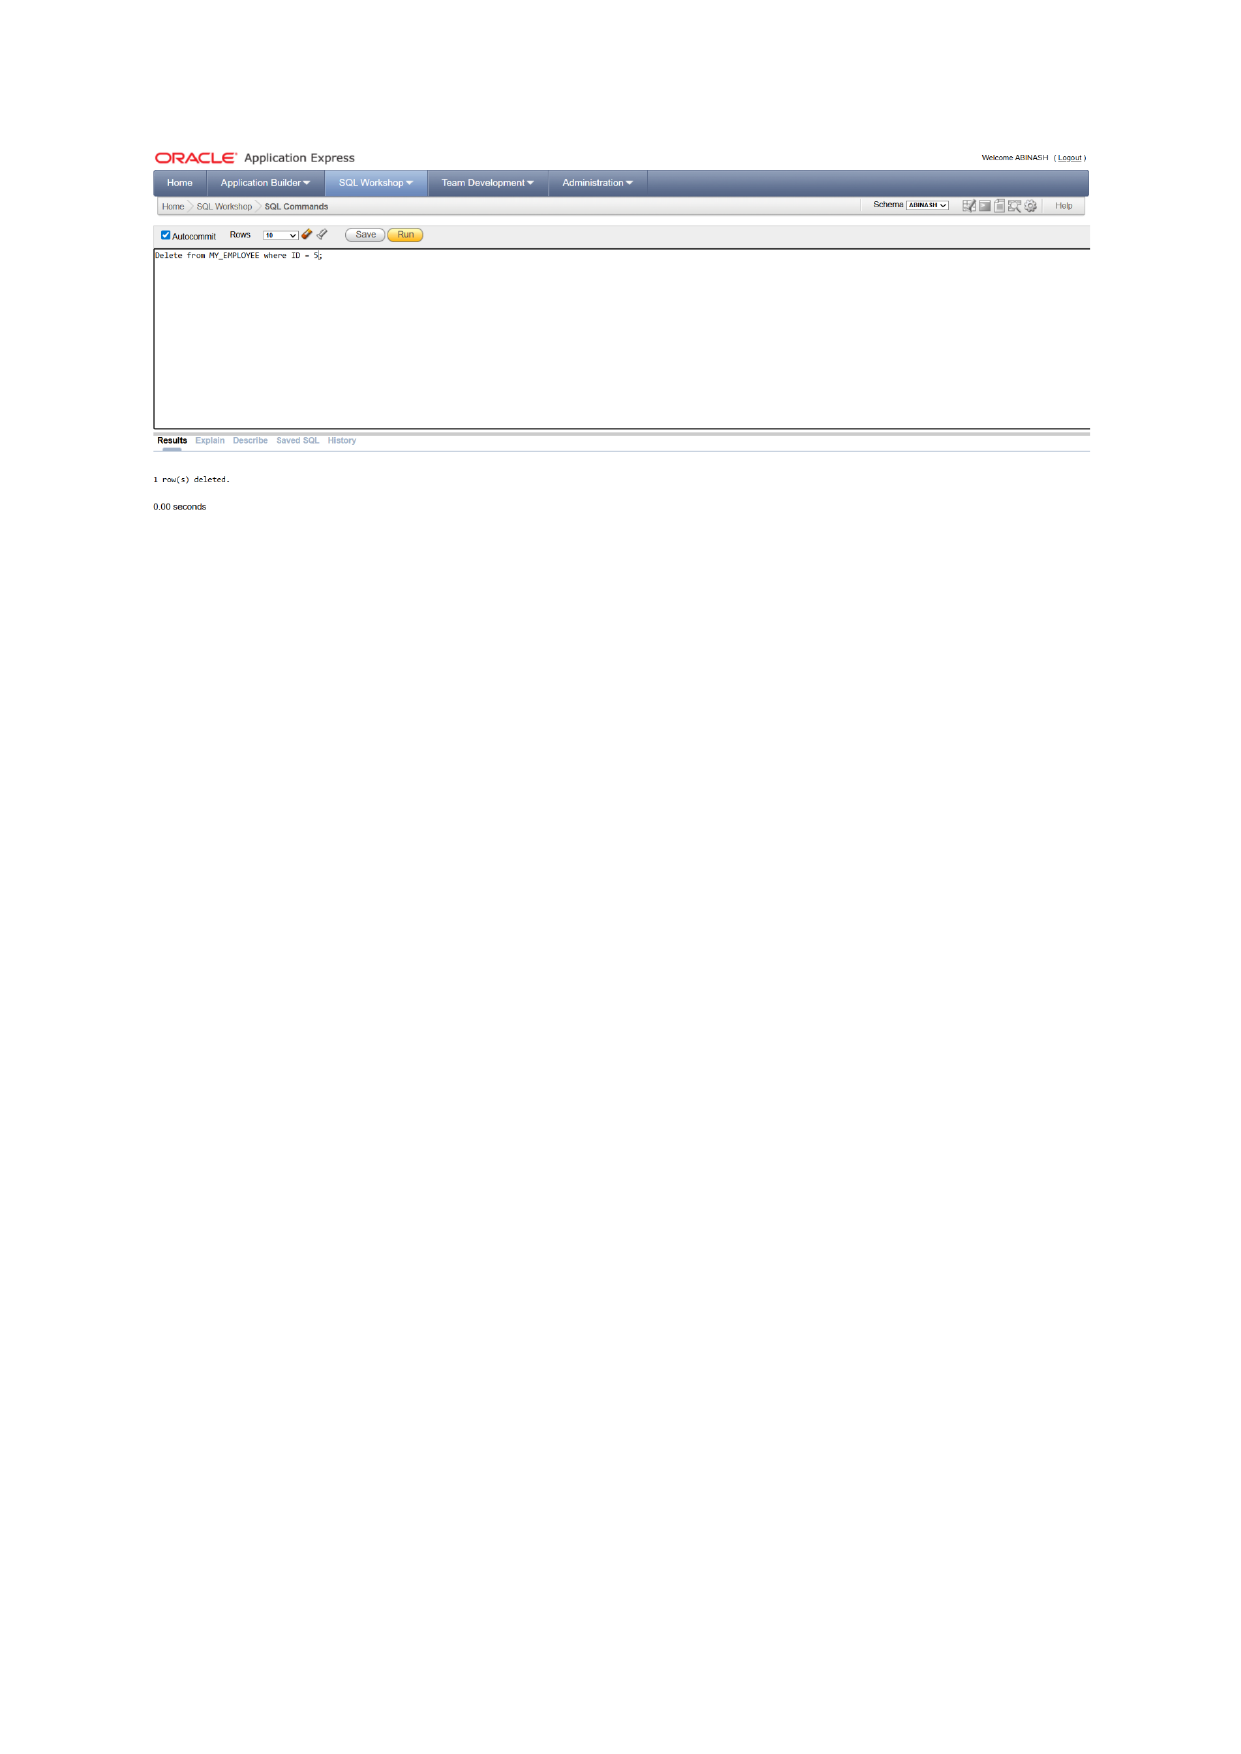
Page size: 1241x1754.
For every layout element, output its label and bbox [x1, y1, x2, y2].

picture [150, 150, 1091, 544]
